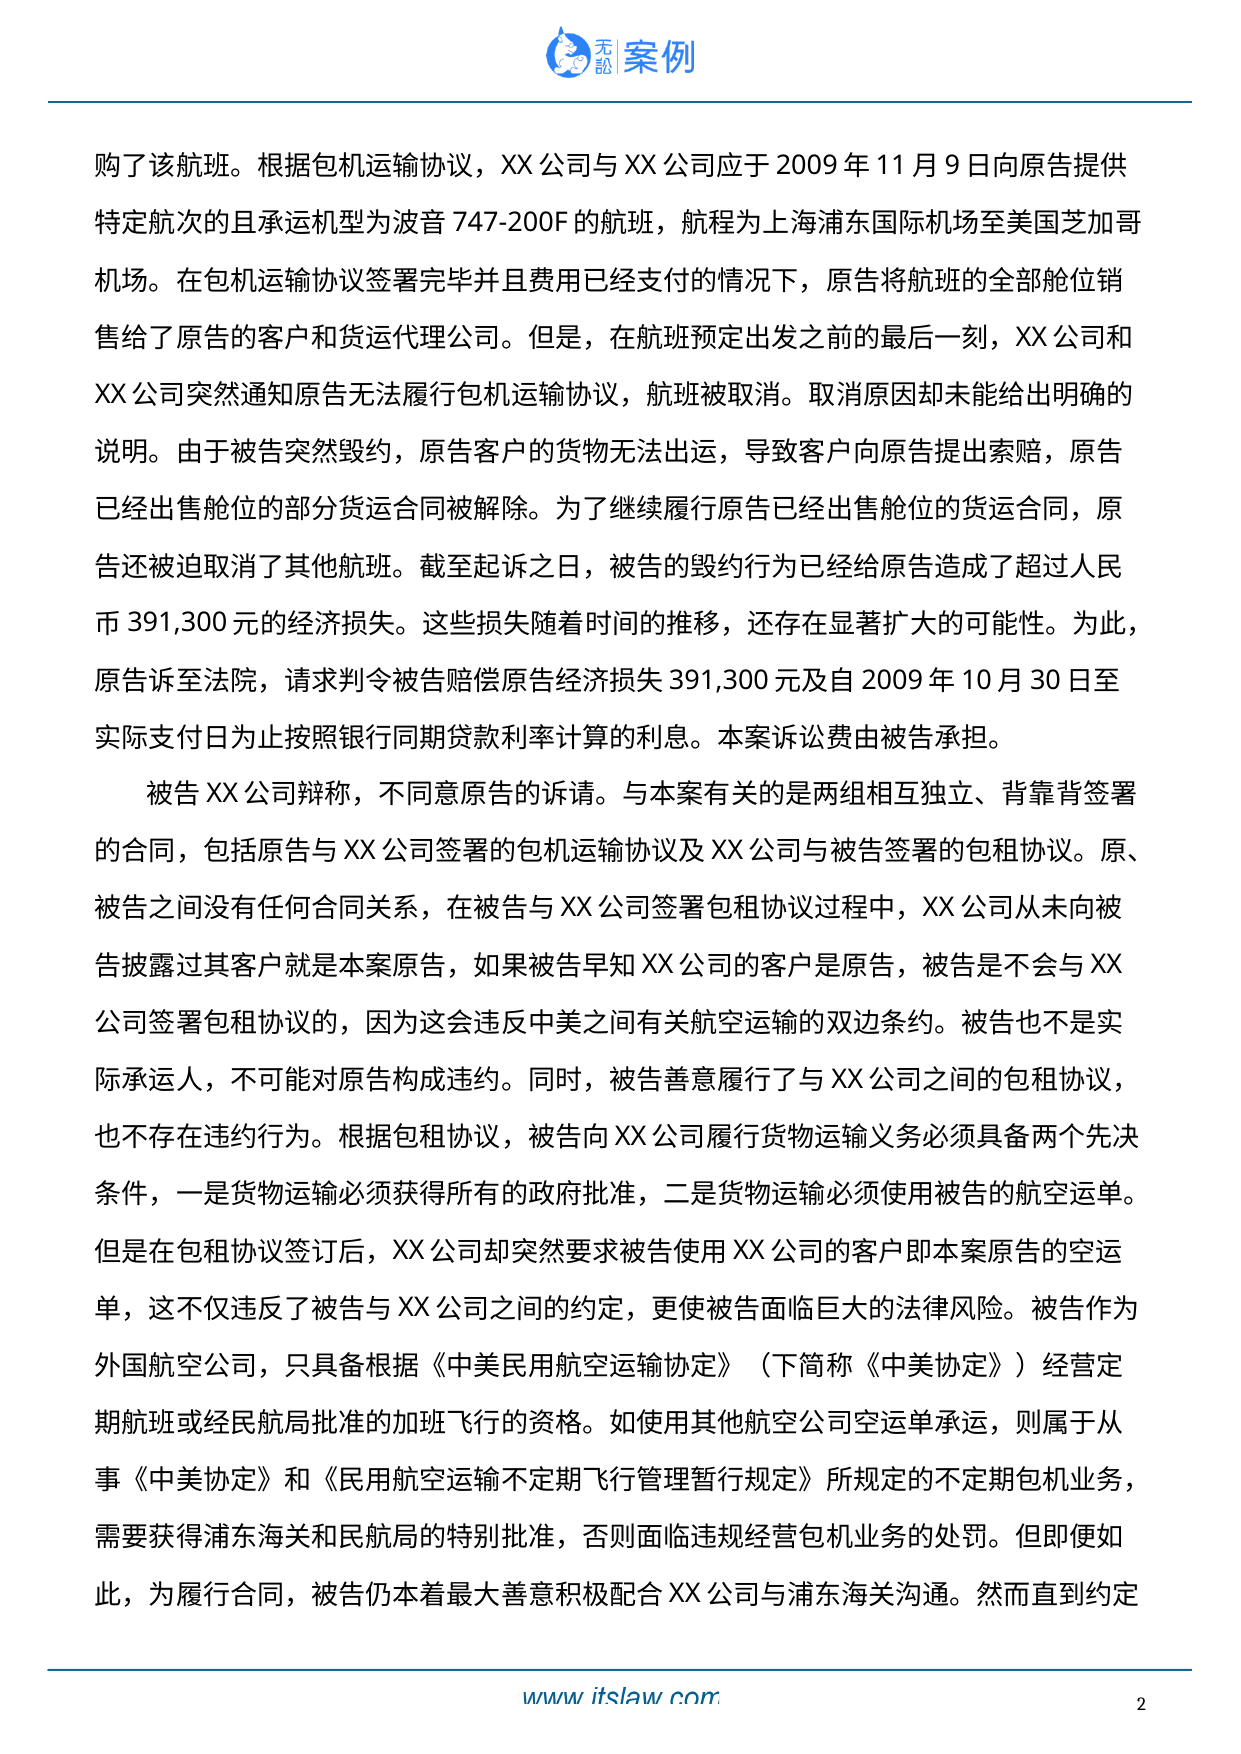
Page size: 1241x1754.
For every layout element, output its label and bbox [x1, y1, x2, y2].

text [94, 769, 1146, 1614]
picture [546, 26, 694, 78]
picture [523, 1687, 720, 1704]
text [94, 85, 1146, 758]
